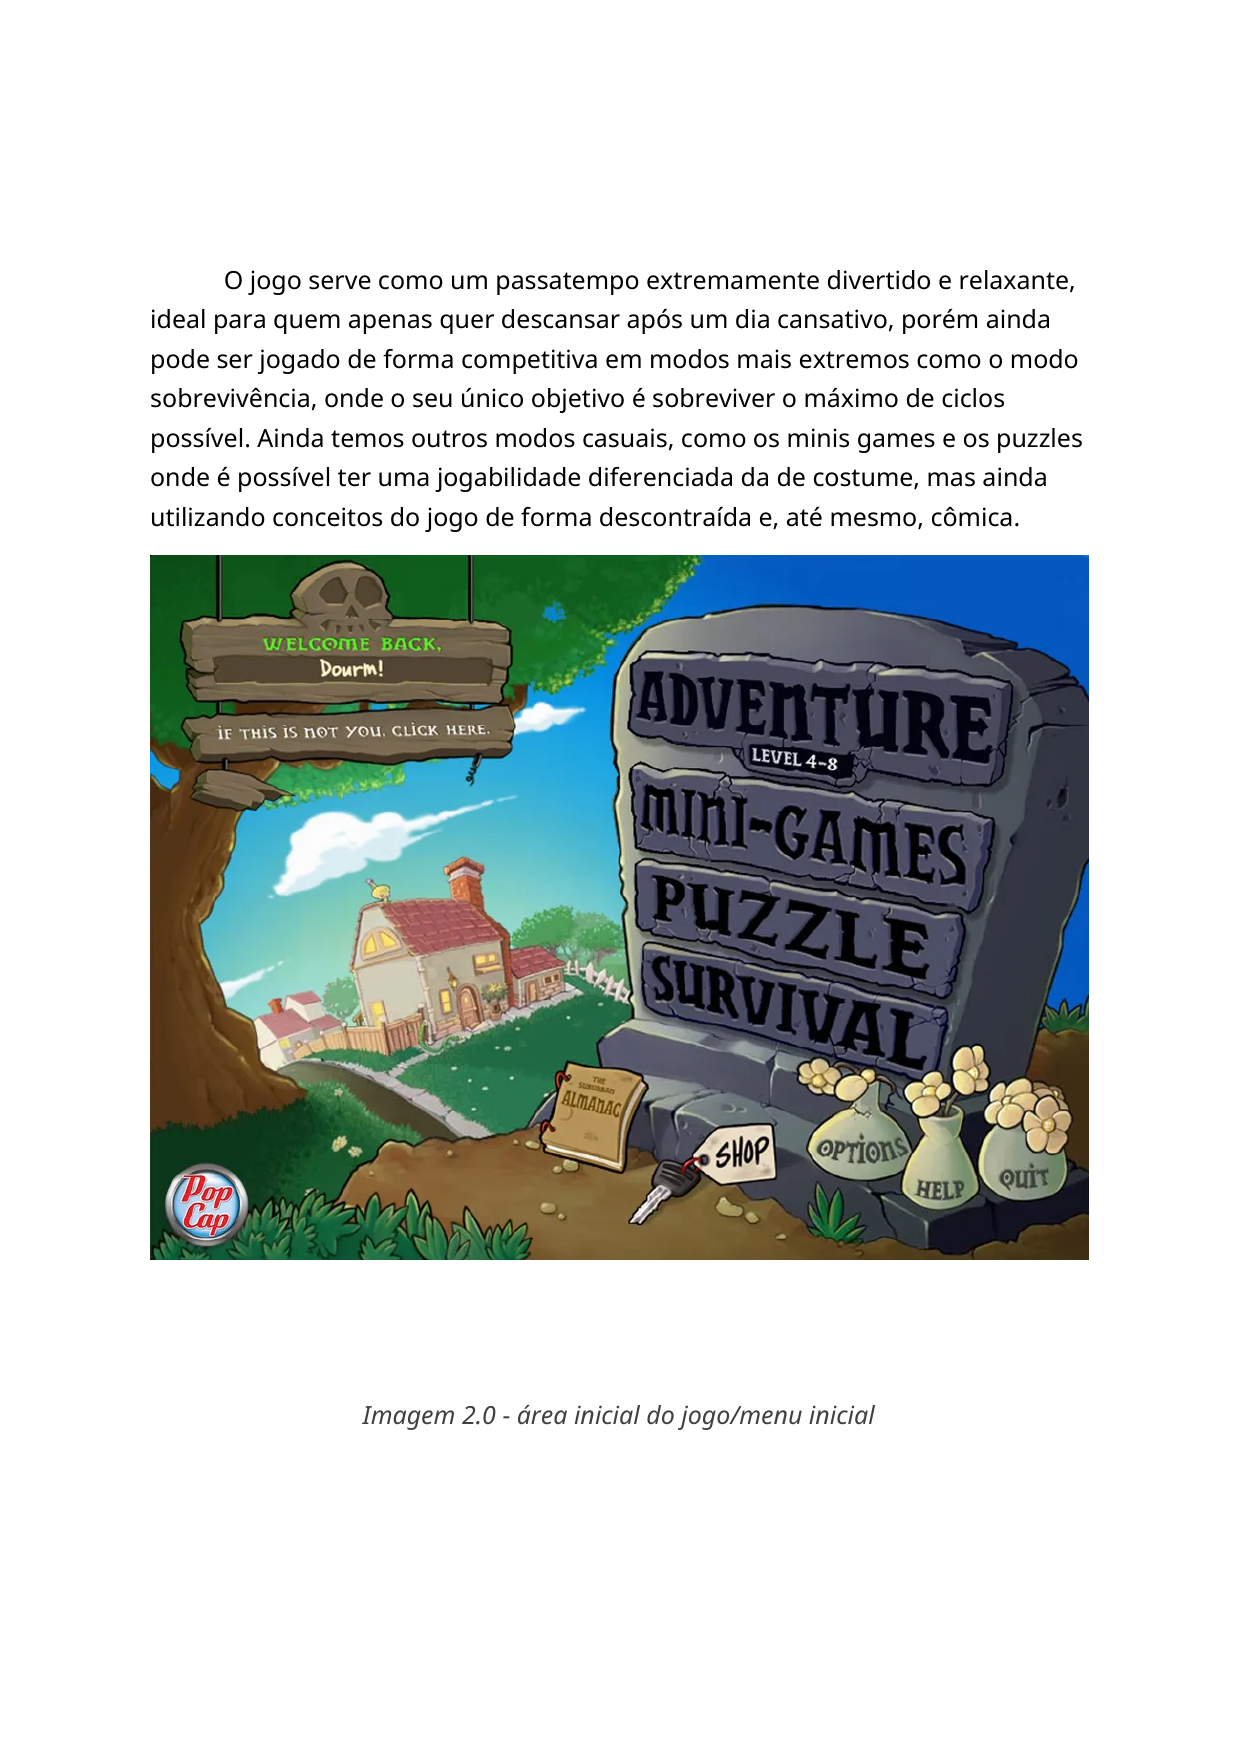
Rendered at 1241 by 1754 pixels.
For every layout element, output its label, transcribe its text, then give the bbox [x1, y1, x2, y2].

text O jogo serve como um passatempo extremamente divertido e relaxante, ideal para quem apenas quer descansar após um dia cansativo, porém ainda pode ser jogado de forma competitiva em modos mais extremos como o modo sobrevivência, onde o seu único objetivo é sobreviver o máximo de ciclos possível. Ainda temos outros modos casuais, como os minis games e os puzzles onde é possível ter uma jogabilidade diferenciada da de costume, mas ainda utilizando conceitos do jogo de forma descontraída e, até mesmo, cômica. [150, 262, 1090, 533]
picture [150, 555, 1089, 1260]
text Imagem 2.0 - área inicial do jogo/menu inicial [150, 1397, 1090, 1432]
